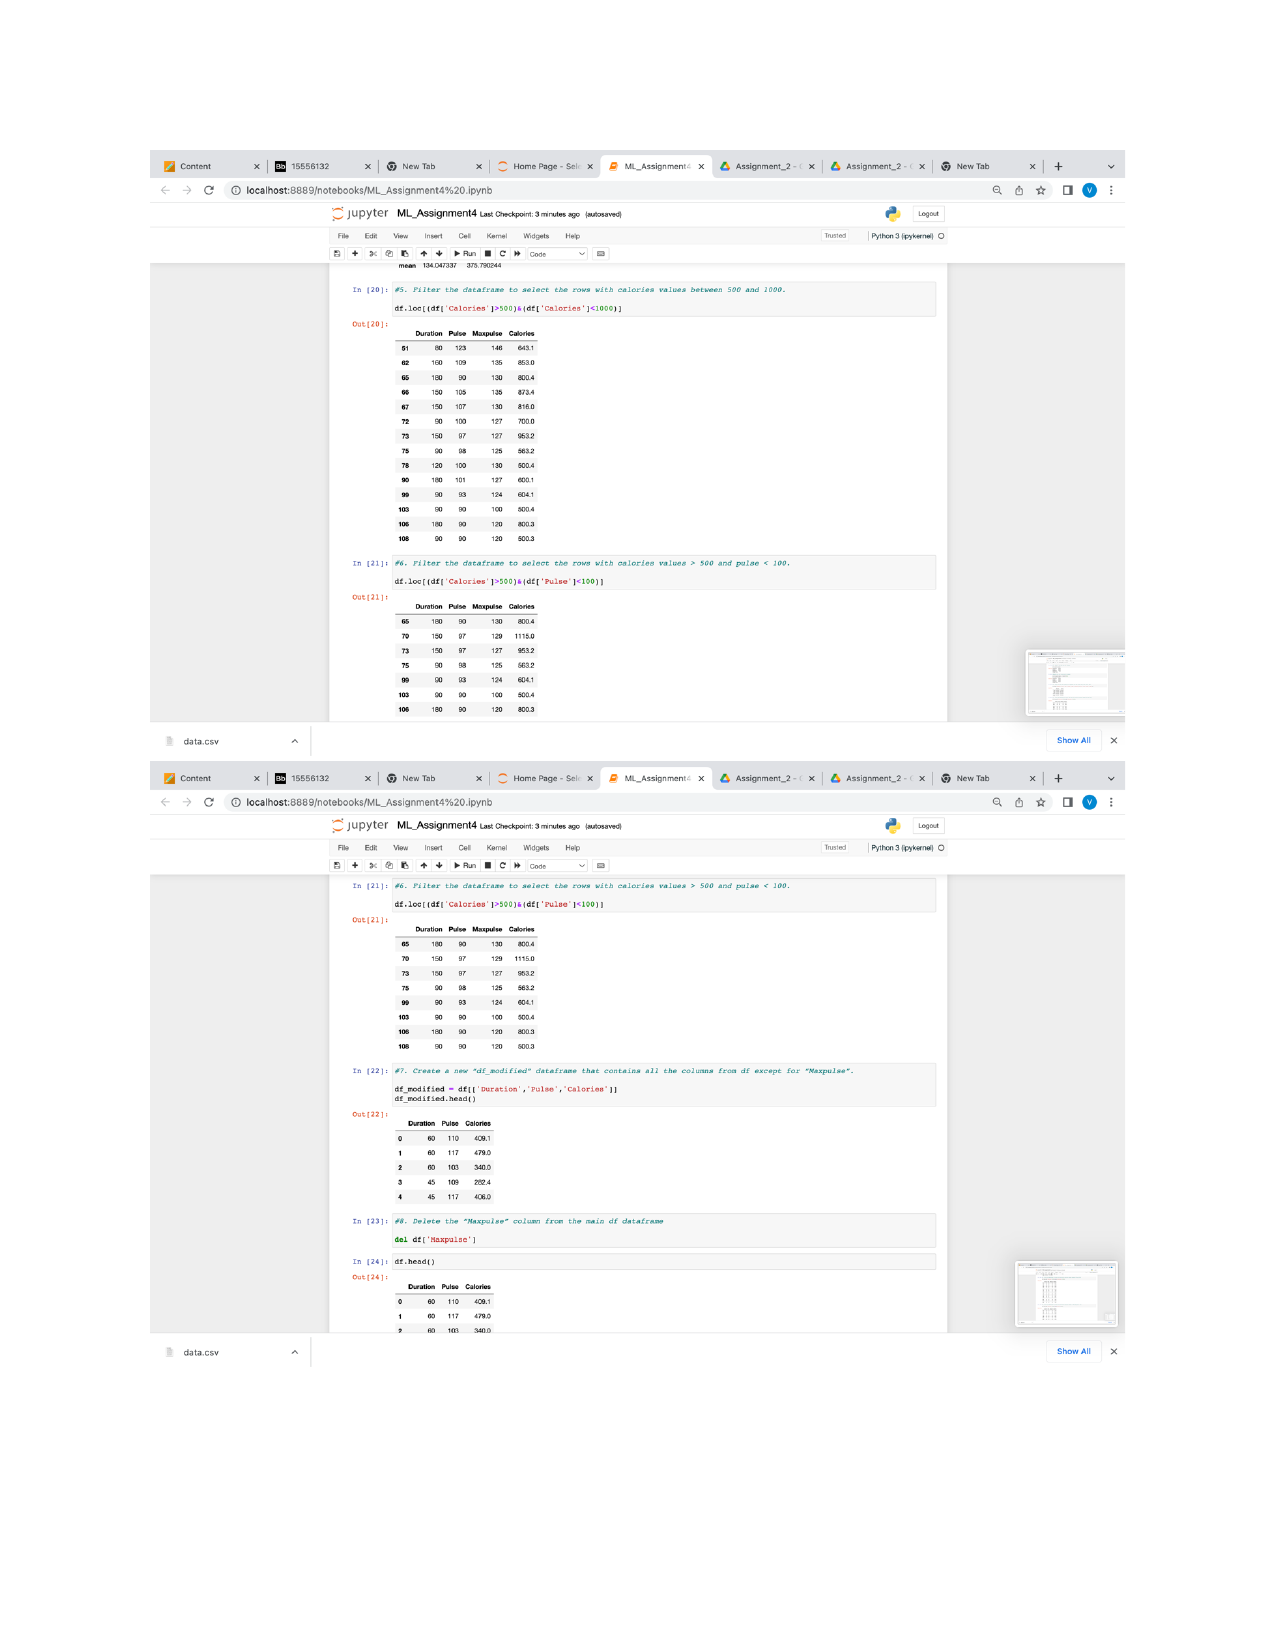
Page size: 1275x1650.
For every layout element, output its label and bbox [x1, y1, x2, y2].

picture [150, 761, 1125, 1371]
picture [150, 150, 1125, 760]
